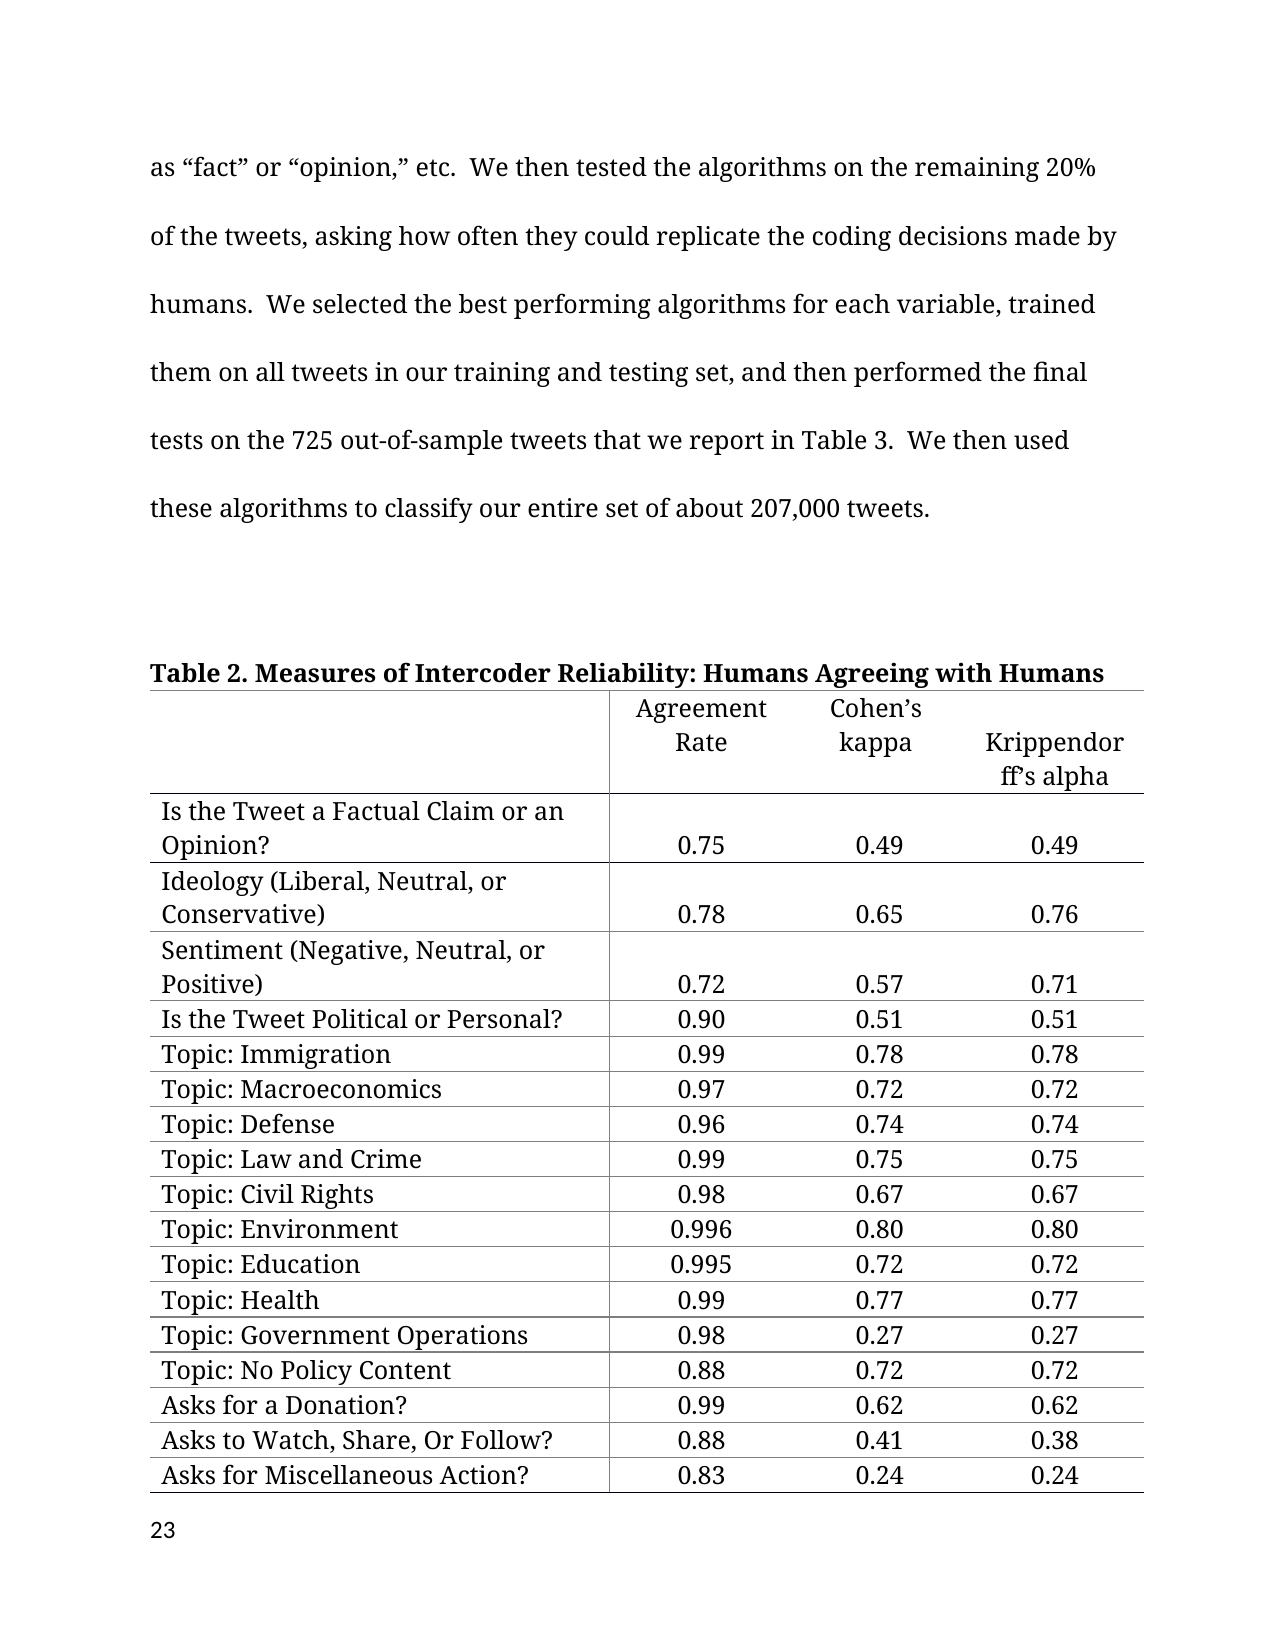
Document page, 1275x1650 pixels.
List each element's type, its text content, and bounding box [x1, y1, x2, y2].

table_cell 0.65 [793, 863, 966, 931]
table_cell Is the Tweet Political or Personal? [150, 1001, 609, 1036]
table_cell Topic: No Policy Content [150, 1353, 609, 1387]
table_cell Topic: Civil Rights [150, 1177, 609, 1211]
table_cell 0.49 [966, 794, 1144, 862]
table_cell 0.72 [793, 1072, 966, 1106]
table_cell 0.99 [610, 1282, 793, 1316]
table_cell 0.51 [793, 1001, 966, 1036]
table_cell 0.90 [610, 1001, 793, 1036]
table_cell 0.24 [793, 1458, 966, 1492]
table_cell 0.24 [966, 1458, 1144, 1492]
table_cell 0.97 [610, 1072, 793, 1106]
table_cell 0.27 [793, 1318, 966, 1351]
table_cell Topic: Health [150, 1282, 609, 1316]
text We then “pre-processed” all of our tweets using standard methods for text analysis. We trained algorithms on 80% of the tweets, allowing them to learn what words and phrases in a tweet corresponded to human categorizations of it as “fact” or “opinion,” etc. We then tested the algorithms on the remaining 20% of the tweets, asking how often they could replicate the coding decisions made by humans. We selected the best performing algorithms for each variable, trained them on all tweets in our training and testing set, and then performed the final tests on the 725 out-of-sample tweets that we report in Table 3. We then used these algorithms to classify our entire set of about 207,000 tweets. [150, 150, 1125, 525]
table_cell 0.62 [793, 1388, 966, 1422]
table_cell 0.74 [793, 1107, 966, 1141]
table_cell Asks for Miscellaneous Action? [150, 1458, 609, 1492]
table_cell Topic: Environment [150, 1212, 609, 1246]
table_header Krippendorff’s alpha [966, 691, 1144, 793]
table_cell Ideology (Liberal, Neutral, or Conservative) [150, 863, 609, 931]
table_cell 0.77 [793, 1282, 966, 1316]
table_cell 0.72 [793, 1353, 966, 1387]
table_cell 0.72 [966, 1353, 1144, 1387]
table_cell Sentiment (Negative, Neutral, or Positive) [150, 932, 609, 1000]
table_cell Topic: Immigration [150, 1037, 609, 1071]
table_cell 0.27 [966, 1318, 1144, 1351]
table_cell 0.80 [966, 1212, 1144, 1246]
table_cell 0.99 [610, 1037, 793, 1071]
table_header [150, 691, 609, 793]
table_cell 0.41 [793, 1423, 966, 1457]
table_cell 0.75 [610, 794, 793, 862]
table_cell 0.80 [793, 1212, 966, 1246]
table_cell 0.88 [610, 1423, 793, 1457]
table_cell 0.99 [610, 1388, 793, 1422]
table_cell 0.77 [966, 1282, 1144, 1316]
table_cell 0.74 [966, 1107, 1144, 1141]
table_cell 0.83 [610, 1458, 793, 1492]
table_cell 0.72 [610, 932, 793, 1000]
table_cell 0.96 [610, 1107, 793, 1141]
table_cell 0.75 [793, 1142, 966, 1176]
table_cell 0.67 [966, 1177, 1144, 1211]
table_cell 0.99 [610, 1142, 793, 1176]
table_cell 0.49 [793, 794, 966, 862]
table_cell 0.67 [793, 1177, 966, 1211]
table_cell Asks for a Donation? [150, 1388, 609, 1422]
table_cell 0.78 [610, 863, 793, 931]
table_header Agreement Rate [610, 691, 793, 793]
table_cell 0.72 [793, 1247, 966, 1281]
table_cell Topic: Education [150, 1247, 609, 1281]
table_cell Is the Tweet a Factual Claim or an Opinion? [150, 794, 609, 862]
table_cell 0.996 [610, 1212, 793, 1246]
table_cell 0.98 [610, 1318, 793, 1351]
table_cell 0.88 [610, 1353, 793, 1387]
table_cell 0.78 [793, 1037, 966, 1071]
table_cell 0.57 [793, 932, 966, 1000]
table_cell 0.71 [966, 932, 1144, 1000]
table_cell 0.72 [966, 1247, 1144, 1281]
table_cell 0.38 [966, 1423, 1144, 1457]
table_cell 0.78 [966, 1037, 1144, 1071]
table_header Cohen’s kappa [793, 691, 966, 793]
table_cell 0.51 [966, 1001, 1144, 1036]
table_cell Topic: Macroeconomics [150, 1072, 609, 1106]
table_cell Topic: Government Operations [150, 1318, 609, 1351]
text Table 2. Measures of Intercoder Reliability: Humans Agreeing with Humans [150, 656, 1125, 690]
table_cell 0.75 [966, 1142, 1144, 1176]
table_cell 0.62 [966, 1388, 1144, 1422]
table_cell 0.72 [966, 1072, 1144, 1106]
table_cell Topic: Law and Crime [150, 1142, 609, 1176]
table_cell 0.98 [610, 1177, 793, 1211]
table_cell Asks to Watch, Share, Or Follow? [150, 1423, 609, 1457]
table_cell 0.76 [966, 863, 1144, 931]
table_cell 0.995 [610, 1247, 793, 1281]
table_cell Topic: Defense [150, 1107, 609, 1141]
